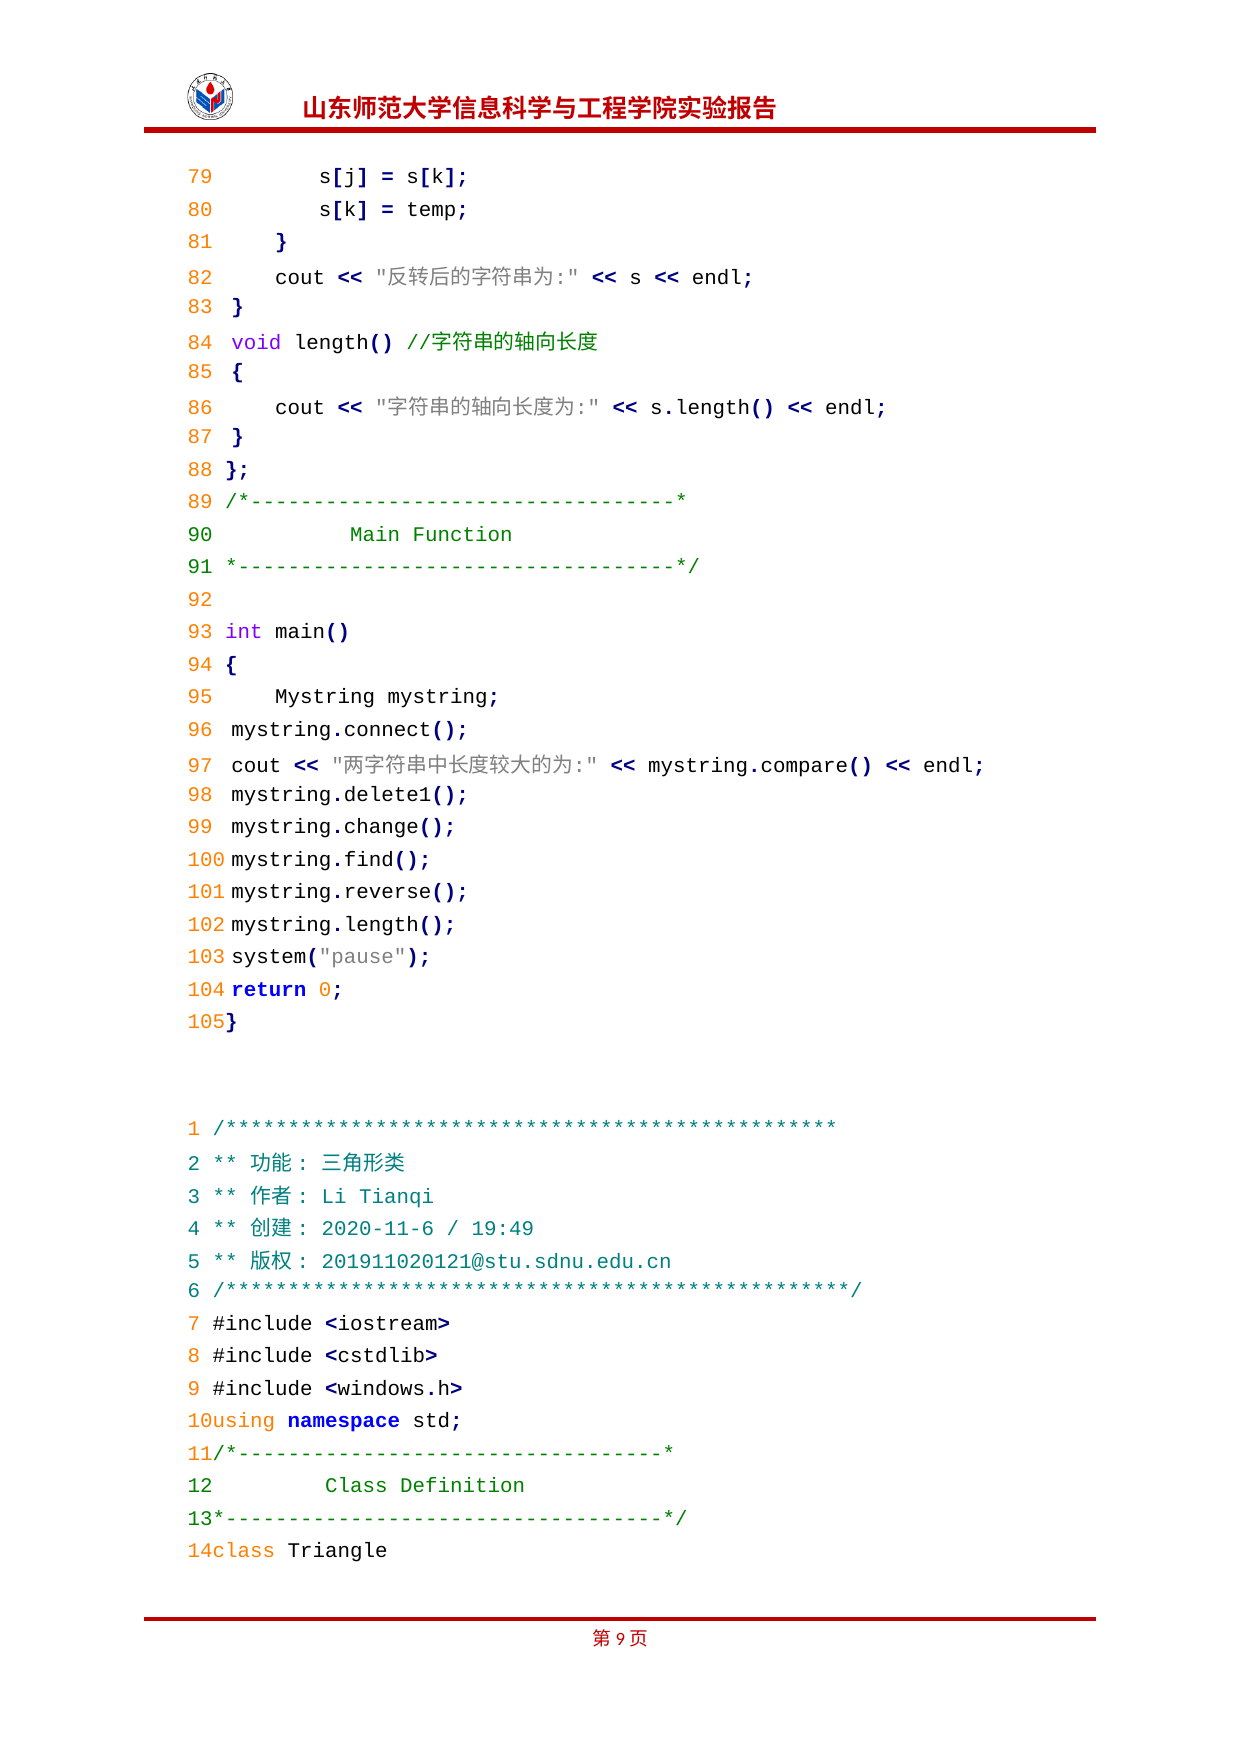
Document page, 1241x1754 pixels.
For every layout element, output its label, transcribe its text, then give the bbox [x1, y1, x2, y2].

text 92 [187, 584, 1053, 617]
text 2 ** 功能 : 三角形类 [187, 1146, 1053, 1178]
text 104 return 0; [187, 974, 1053, 1007]
text 102 mystring.length(); [187, 909, 1053, 942]
text 103 system("pause"); [187, 942, 1053, 974]
text 3 ** 作者 : Li Tianqi [187, 1178, 1053, 1211]
text 84 void length() //字符串的轴向长度 [187, 324, 1053, 357]
text 85 { [187, 357, 1053, 389]
text 83 } [187, 292, 1053, 324]
text 13*-----------------------------------*/ [187, 1503, 1053, 1536]
text 93 int main() [187, 617, 1053, 649]
text 82 cout << "反转后的字符串为:" << s << endl; [187, 259, 1053, 292]
text 5 ** 版权 : 201911020121@stu.sdnu.edu.cn [187, 1243, 1053, 1276]
text 95 Mystring mystring; [187, 682, 1053, 714]
text 105} [187, 1007, 1053, 1039]
text 97 cout << "两字符串中长度较大的为:" << mystring.compare() << endl; [187, 747, 1053, 779]
text 98 mystring.delete1(); [187, 779, 1053, 812]
text 8 #include <cstdlib> [187, 1341, 1053, 1373]
text 12 Class Definition [187, 1471, 1053, 1503]
text 89 /*----------------------------------* [187, 487, 1053, 519]
text 87 } [187, 422, 1053, 454]
text 79 s[j] = s[k]; [187, 162, 1053, 194]
text 90 Main Function [187, 519, 1053, 552]
text 11/*----------------------------------* [187, 1438, 1053, 1471]
text 99 mystring.change(); [187, 812, 1053, 844]
text 4 ** 创建 : 2020-11-6 / 19:49 [187, 1211, 1053, 1243]
text 94 { [187, 649, 1053, 682]
text 100 mystring.find(); [187, 844, 1053, 877]
text 9 #include <windows.h> [187, 1373, 1053, 1406]
text 101 mystring.reverse(); [187, 877, 1053, 909]
text 88 }; [187, 454, 1053, 487]
text 80 s[k] = temp; [187, 194, 1053, 227]
text 91 *-----------------------------------*/ [187, 552, 1053, 584]
text 14class Triangle [187, 1536, 1053, 1568]
text 81 } [187, 227, 1053, 259]
text 86 cout << "字符串的轴向长度为:" << s.length() << endl; [187, 389, 1053, 422]
text 1 /************************************************* [187, 1113, 1053, 1146]
text 6 /**************************************************/ [187, 1276, 1053, 1308]
text 10using namespace std; [187, 1406, 1053, 1438]
text 96 mystring.connect(); [187, 714, 1053, 747]
picture [187, 73, 233, 120]
text 7 #include <iostream> [187, 1308, 1053, 1341]
